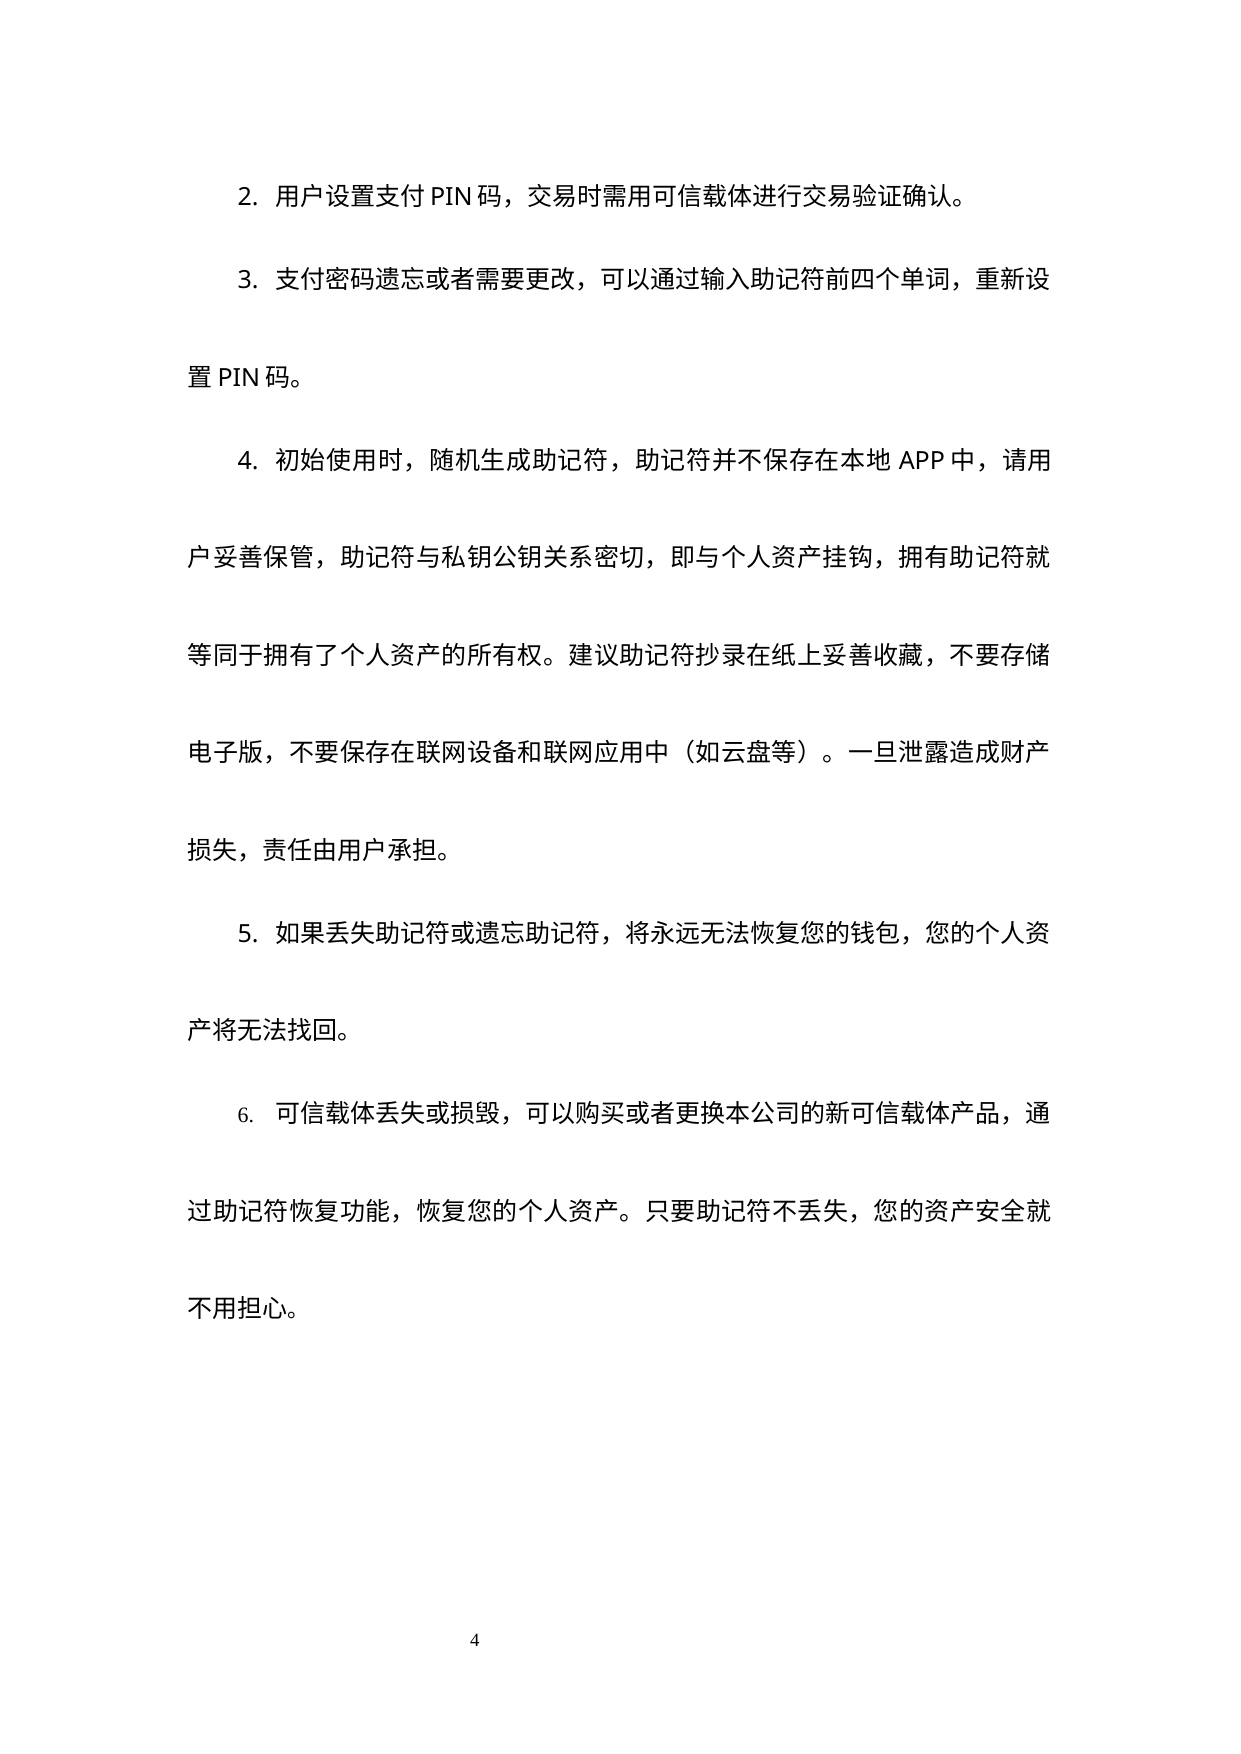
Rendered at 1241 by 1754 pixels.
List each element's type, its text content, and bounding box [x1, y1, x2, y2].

list 可信载体丢失或损毁，可以购买或者更换本公司的新可信载体产品，通过助记符恢复功能，恢复您的个人资产。只要助记符不丢失，您的资产安全就不用担心。 [187, 1079, 1053, 1339]
list 如果丢失助记符或遗忘助记符，将永远无法恢复您的钱包，您的个人资产将无法找回。 [187, 899, 1053, 1061]
list 用户设置支付PIN码，交易时需用可信载体进行交易验证确认。 [187, 162, 1053, 227]
list 初始使用时，随机生成助记符，助记符并不保存在本地APP中，请用户妥善保管，助记符与私钥公钥关系密切，即与个人资产挂钩，拥有助记符就等同于拥有了个人资产的所有权。建议助记符抄录在纸上妥善收藏，不要存储电子版，不要保存在联网设备和联网应用中（如云盘等）。一旦泄露造成财产损失，责任由用户承担。 [187, 426, 1053, 881]
list 支付密码遗忘或者需要更改，可以通过输入助记符前四个单词，重新设置PIN码。 [187, 245, 1053, 408]
